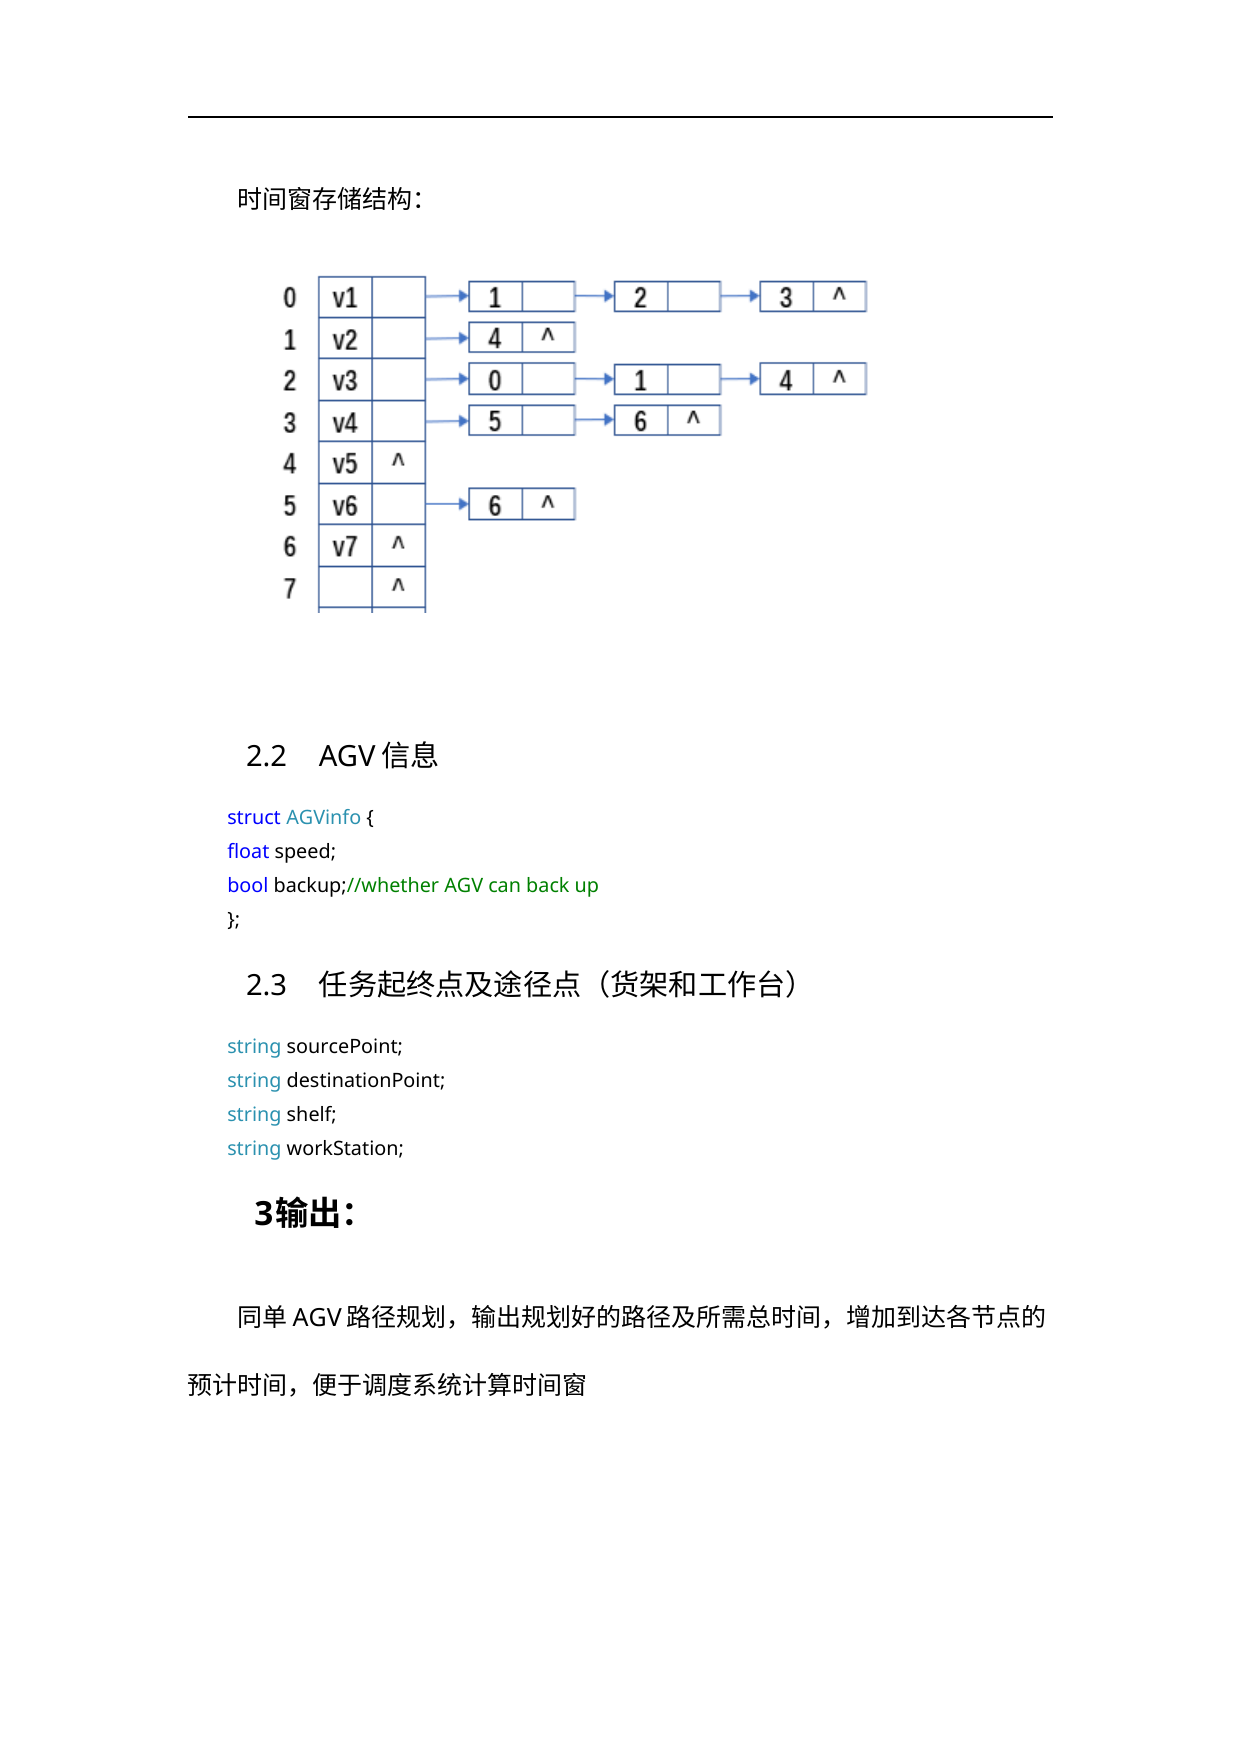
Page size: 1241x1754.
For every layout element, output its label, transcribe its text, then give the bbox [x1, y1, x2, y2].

text string workStation; [187, 1131, 1053, 1165]
text 同单AGV路径规划，输出规划好的路径及所需总时间，增加到达各节点的预计时间，便于调度系统计算时间窗 [187, 1282, 1053, 1418]
subtitle 任务起终点及途径点（货架和工作台） [187, 948, 1053, 1016]
text string shelf; [187, 1097, 1053, 1131]
text struct AGVinfo { [187, 800, 1053, 834]
subtitle 输出： [187, 1177, 1053, 1245]
text 时间窗存储结构： [187, 164, 1053, 232]
subtitle AGV信息 [187, 720, 1053, 788]
picture [237, 231, 899, 613]
text }; [187, 902, 1053, 936]
text float speed; [187, 834, 1053, 868]
text bool backup;//whether AGV can back up [187, 868, 1053, 902]
text string sourcePoint; [187, 1029, 1053, 1063]
text string destinationPoint; [187, 1063, 1053, 1097]
